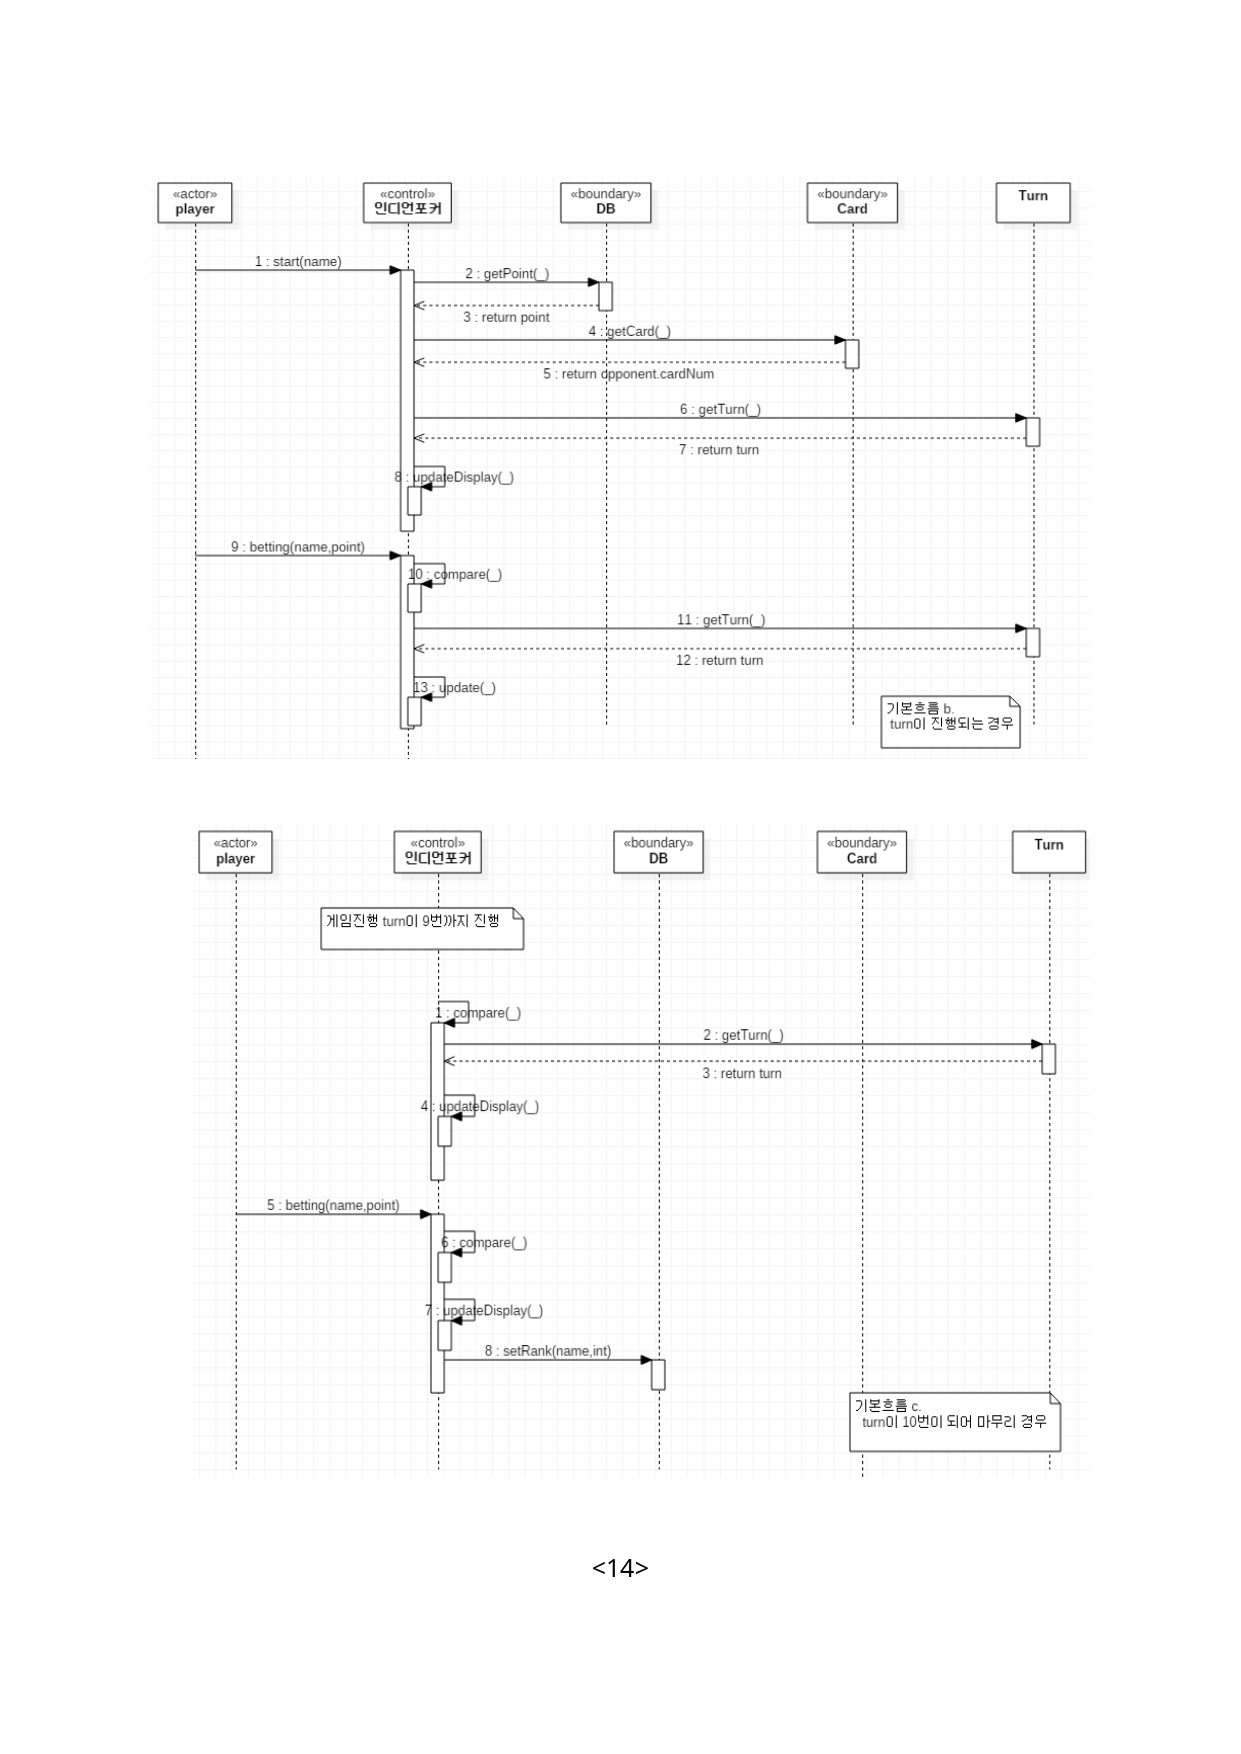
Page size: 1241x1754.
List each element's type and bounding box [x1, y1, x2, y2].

picture [191, 824, 1090, 1478]
picture [150, 177, 1091, 759]
